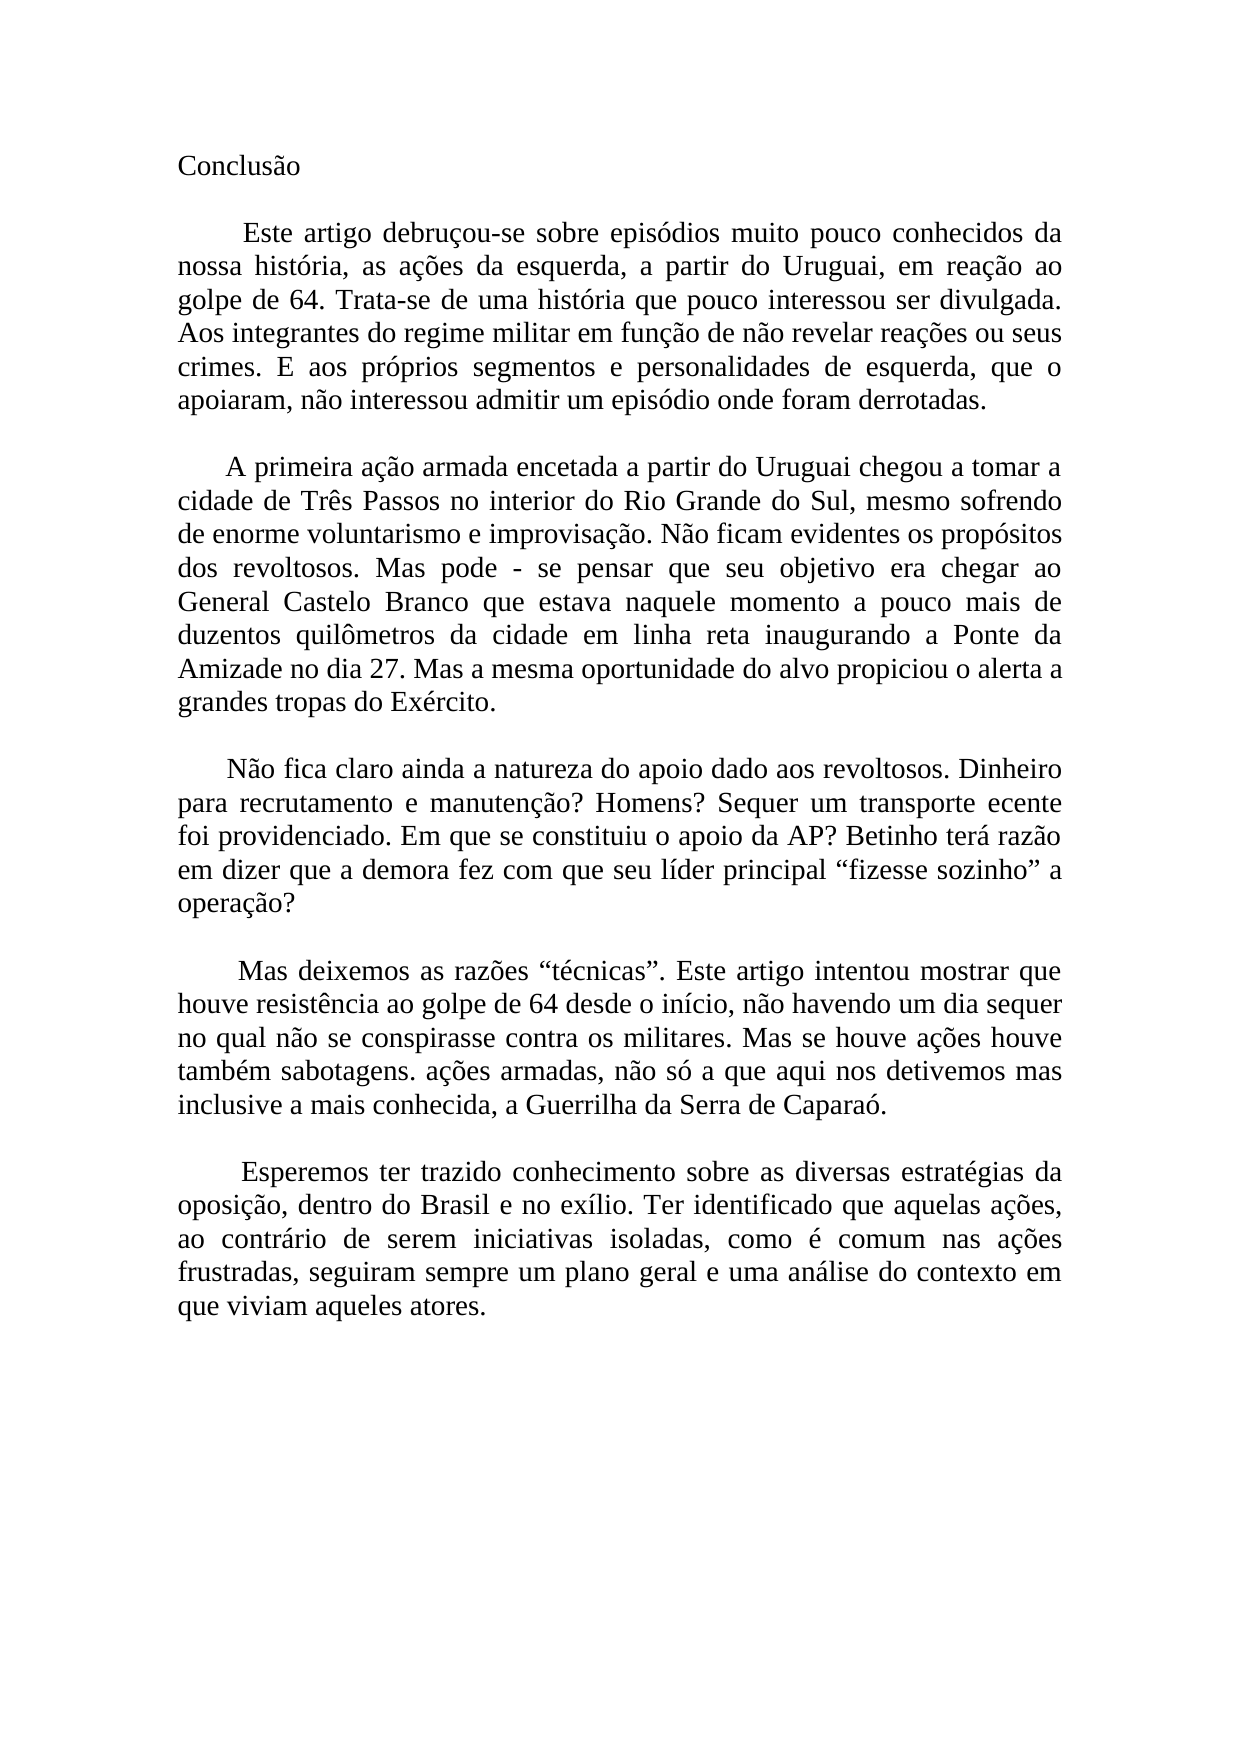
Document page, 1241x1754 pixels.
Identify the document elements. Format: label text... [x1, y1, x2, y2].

text Mas deixemos as razões “técnicas”. Este artigo intentou mostrar que houve resistência ao golpe de 64 desde o início, não havendo um dia sequer no qual não se conspirasse contra os militares. Mas se houve ações houve também sabotagens. ações armadas, não só a que aqui nos detivemos mas inclusive a mais conhecida, a Guerrilha da Serra de Caparaó. [177, 953, 1063, 1120]
text Este artigo debruçou-se sobre episódios muito pouco conhecidos da nossa história, as ações da esquerda, a partir do Uruguai, em reação ao golpe de 64. Trata-se de uma história que pouco interessou ser divulgada. Aos integrantes do regime militar em função de não revelar reações ou seus crimes. E aos próprios segmentos e personalidades de esquerda, que o apoiaram, não interessou admitir um episódio onde foram derrotadas. [177, 215, 1063, 416]
text A primeira ação armada encetada a partir do Uruguai chegou a tomar a cidade de Três Passos no interior do Rio Grande do Sul, mesmo sofrendo de enorme voluntarismo e improvisação. Não ficam evidentes os propósitos dos revoltosos. Mas pode - se pensar que seu objetivo era chegar ao General Castelo Branco que estava naquele momento a pouco mais de duzentos quilômetros da cidade em linha reta inaugurando a Ponte da Amizade no dia 27. Mas a mesma oportunidade do alvo propiciou o alerta a grandes tropas do Exército. [177, 449, 1063, 718]
text Conclusão [177, 148, 1063, 181]
text Esperemos ter trazido conhecimento sobre as diversas estratégias da oposição, dentro do Brasil e no exílio. Ter identificado que aquelas ações, ao contrário de serem iniciativas isoladas, como é comum nas ações frustradas, seguiram sempre um plano geral e uma análise do contexto em que viviam aqueles atores. [177, 1154, 1063, 1322]
text Não fica claro ainda a natureza do apoio dado aos revoltosos. Dinheiro para recrutamento e manutenção? Homens? Sequer um transporte ecente foi providenciado. Em que se constituiu o apoio da AP? Betinho terá razão em dizer que a demora fez com que seu líder principal “fizesse sozinho” a operação? [177, 751, 1063, 919]
